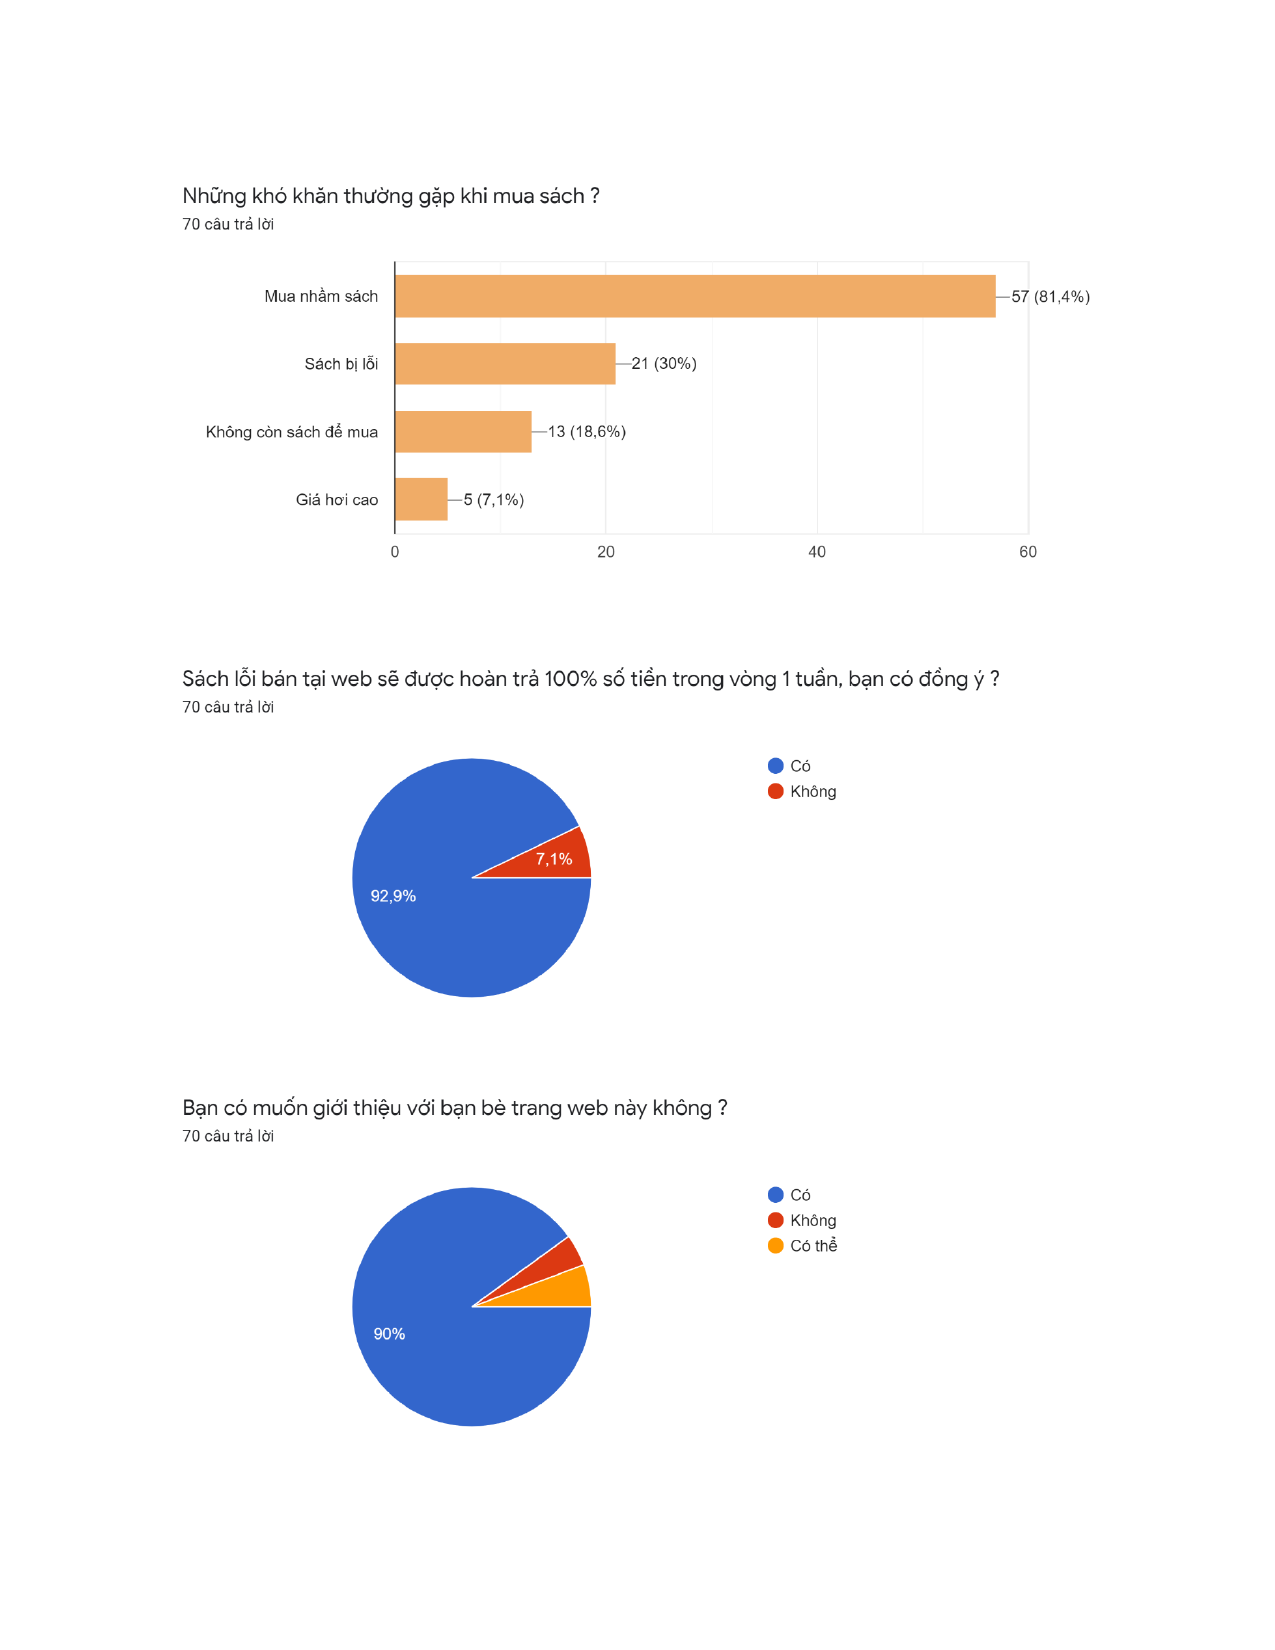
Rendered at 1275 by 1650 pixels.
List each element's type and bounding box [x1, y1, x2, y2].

picture [150, 632, 1125, 1043]
picture [150, 1061, 1125, 1472]
picture [150, 150, 1125, 614]
